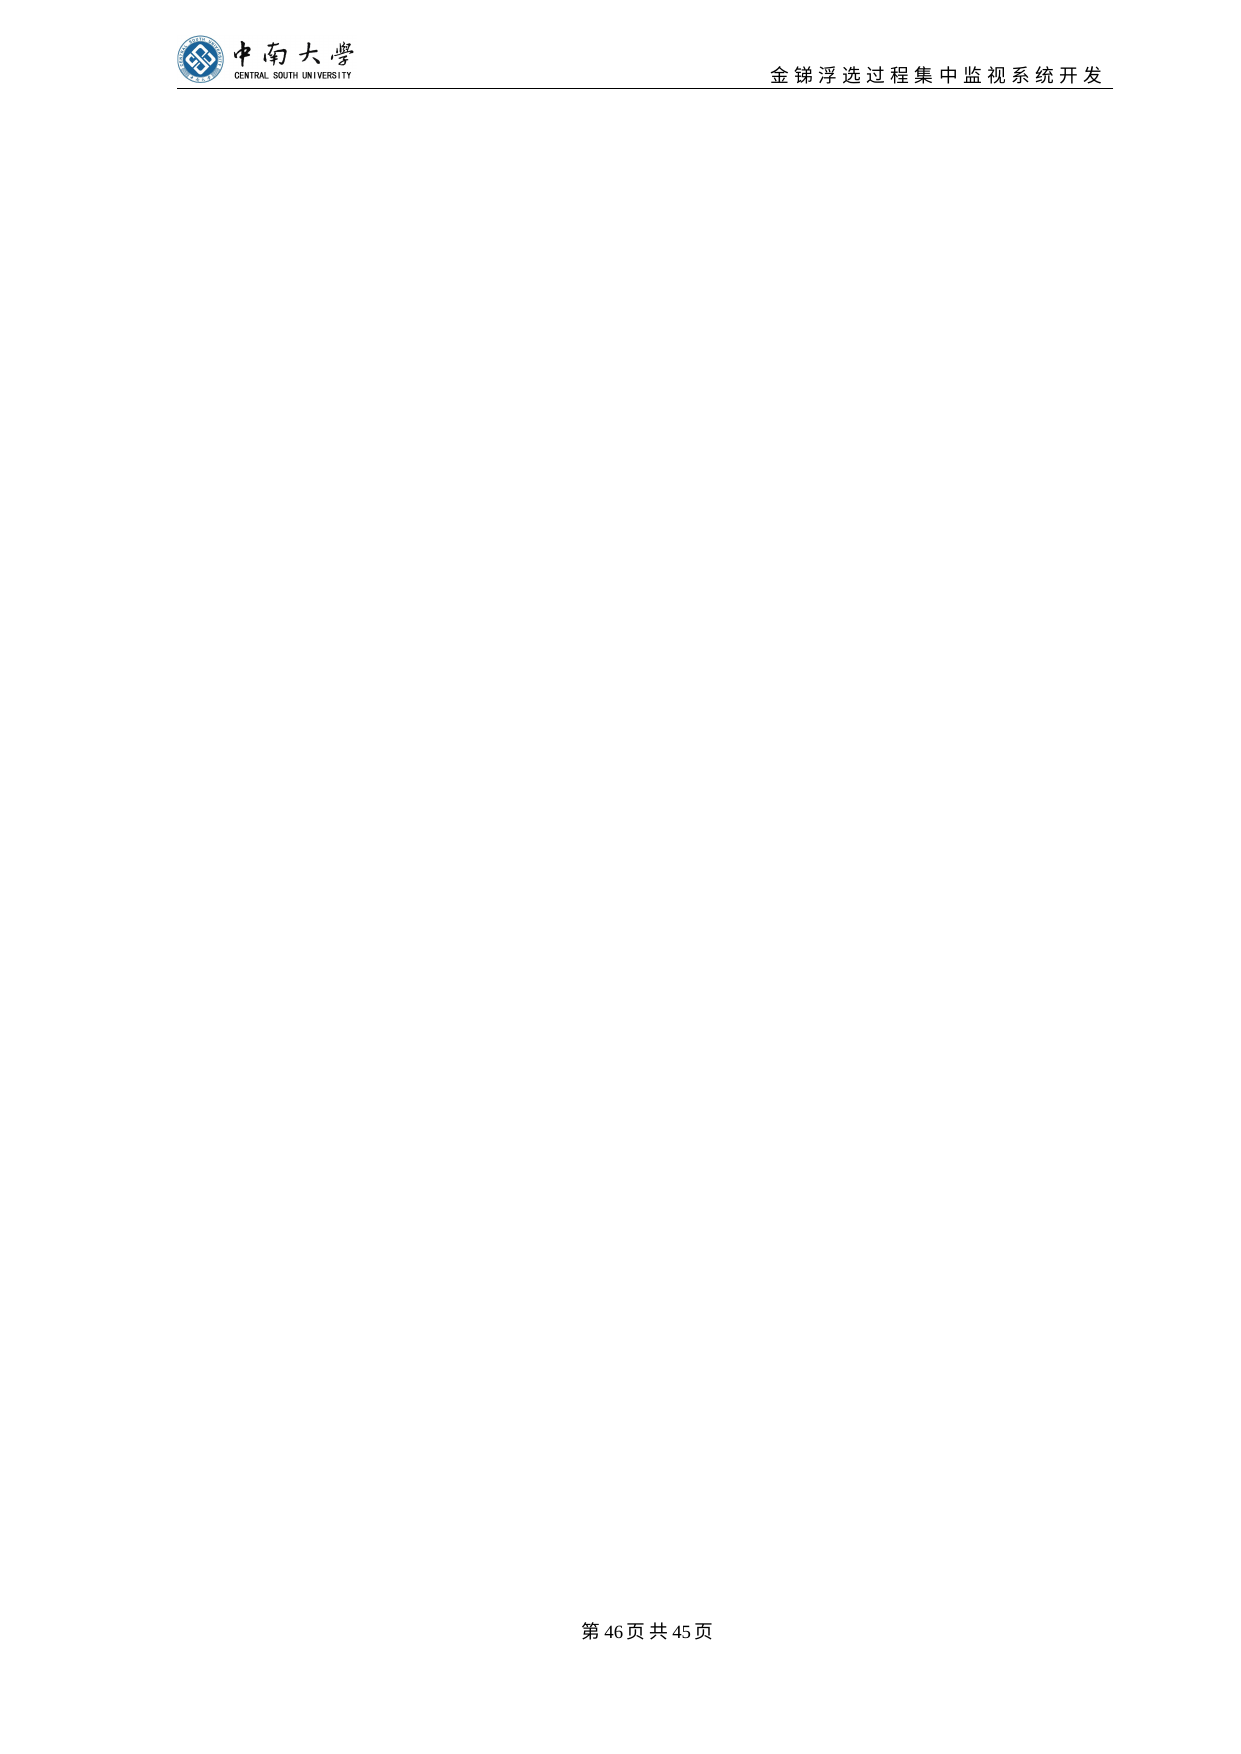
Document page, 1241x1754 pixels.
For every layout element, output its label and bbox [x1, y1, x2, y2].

picture [177, 35, 357, 83]
